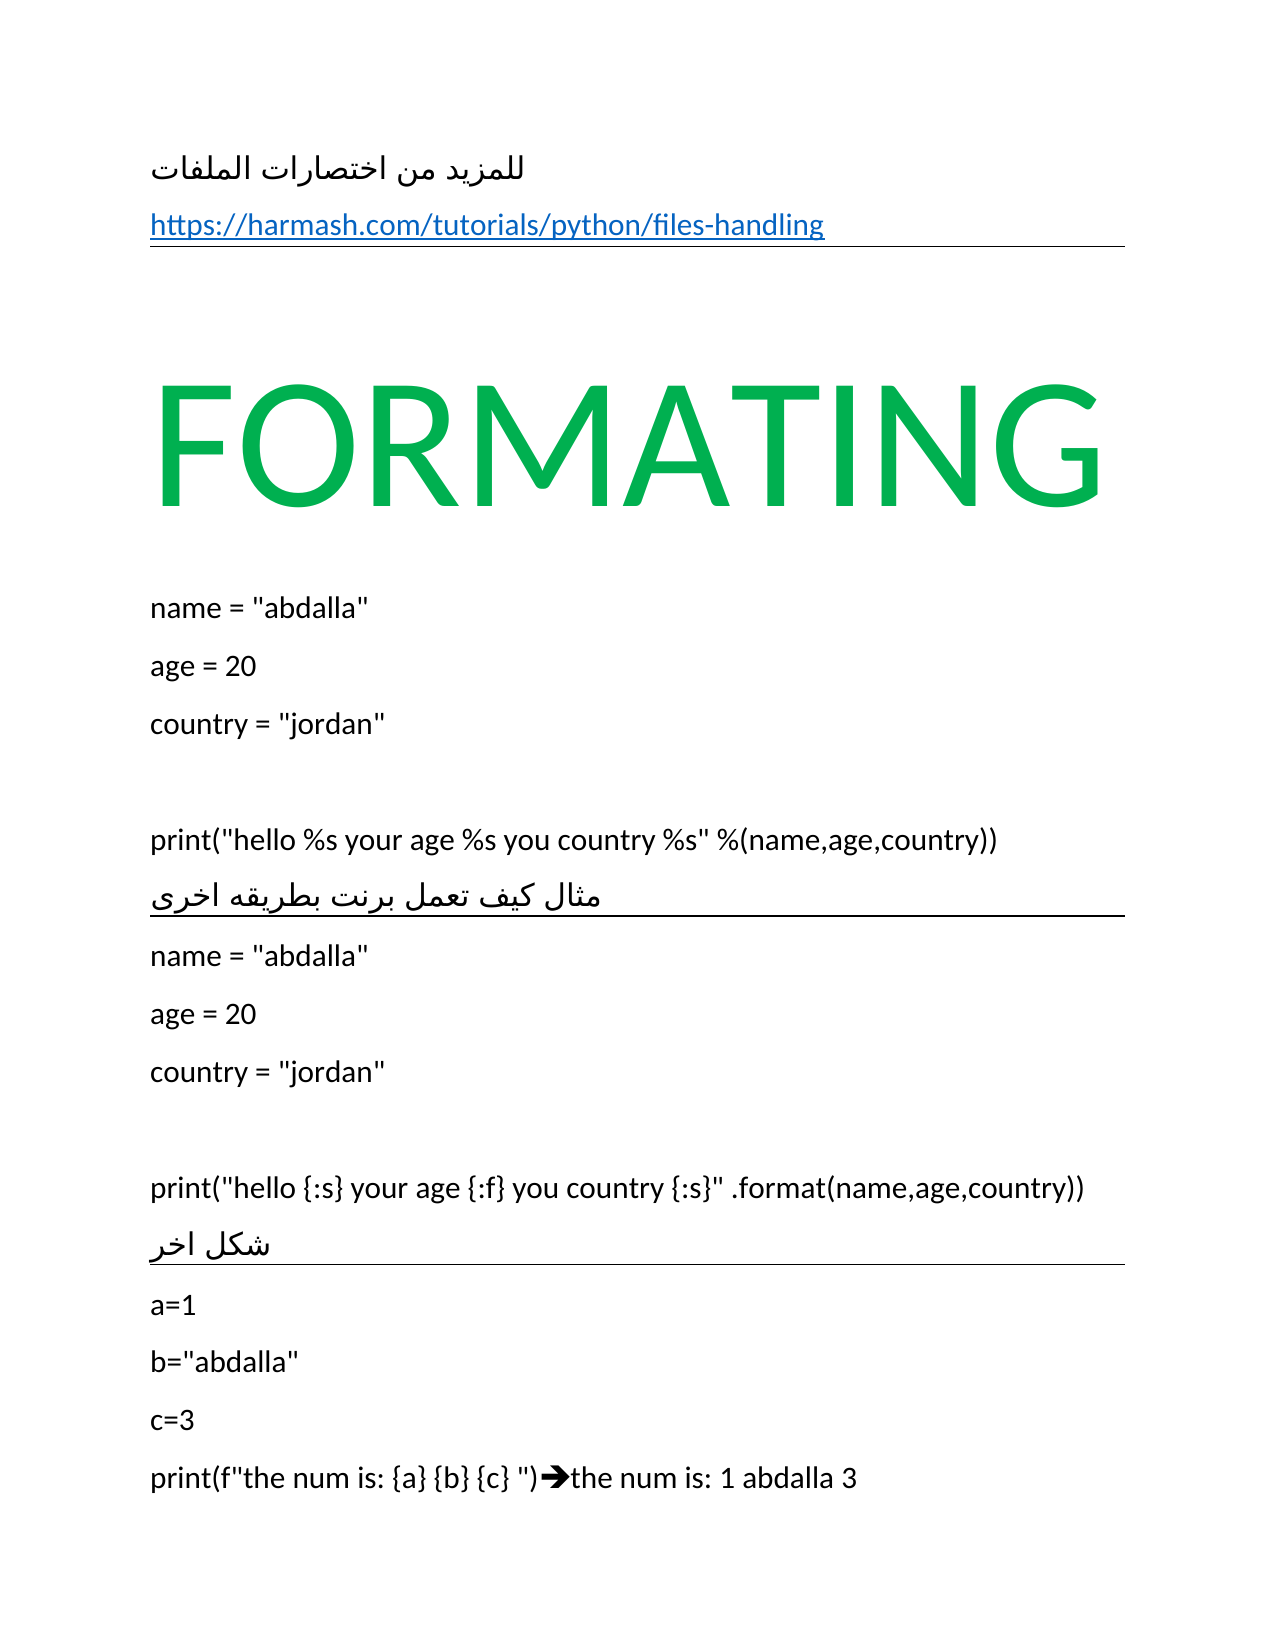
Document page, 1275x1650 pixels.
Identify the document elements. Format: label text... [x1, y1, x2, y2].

text country = "jordan" [150, 704, 1125, 742]
text شكل اخر [150, 1226, 1125, 1264]
text print("hello {:s} your age {:f} you country {:s}" .format(name,age,country)) [150, 1168, 1125, 1206]
text b="abdalla" [150, 1342, 1125, 1381]
text print(f"the num is: {a} {b} {c} ")the num is: 1 abdalla 3 [150, 1458, 1125, 1496]
text age = 20 [150, 646, 1125, 684]
text print("hello %s your age %s you country %s" %(name,age,country)) [150, 820, 1125, 858]
text https://harmash.com/tutorials/python/files-handling [150, 205, 1125, 246]
text a=1 [150, 1285, 1125, 1323]
text FORMATING [150, 325, 1125, 553]
text age = 20 [150, 994, 1125, 1032]
text country = "jordan" [150, 1052, 1125, 1090]
text name = "abdalla" [150, 937, 1125, 975]
text name = "abdalla" [150, 588, 1125, 627]
text للمزيد من اختصارات الملفات [150, 150, 1125, 186]
text c=3 [150, 1400, 1125, 1438]
text مثال كيف تعمل برنت بطريقه اخرى [150, 877, 1125, 915]
